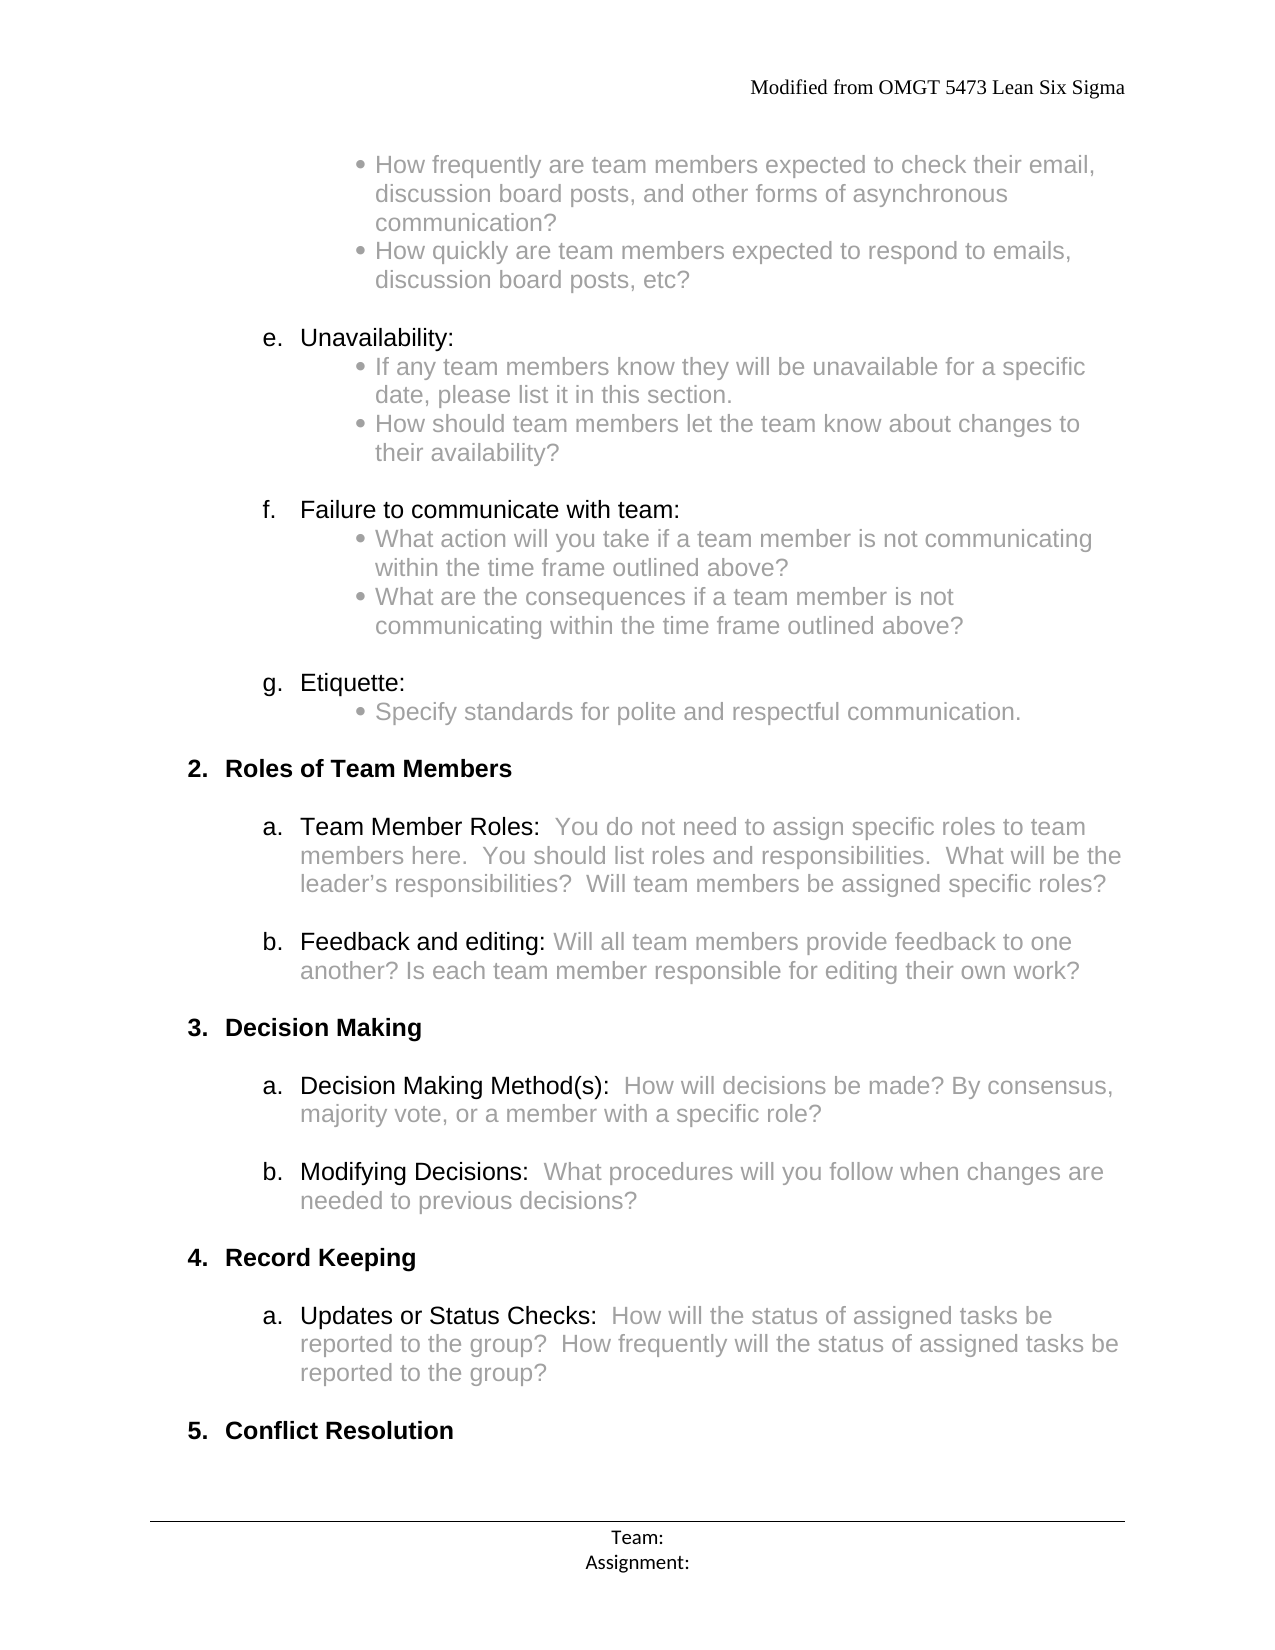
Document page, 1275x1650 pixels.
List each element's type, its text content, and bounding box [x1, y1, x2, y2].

list Conflict Resolution [187, 1416, 1125, 1473]
list What are the consequences if a team member is not communicating within the time frame outlined above? [356, 582, 1125, 639]
list Etiquette: [262, 668, 1125, 697]
list Decision Making [187, 1013, 1125, 1042]
list Decision Making Method(s): How will decisions be made? By consensus, majority vote, or a member with a specific role? [262, 1071, 1125, 1128]
list Roles of Team Members [187, 754, 1125, 783]
list How quickly are team members expected to respond to emails, discussion board posts, etc? [356, 236, 1125, 294]
list What action will you take if a team member is not communicating within the time frame outlined above? [356, 524, 1125, 582]
list Feedback and editing: Will all team members provide feedback to one another? Is each team member responsible for editing their own work? [262, 927, 1125, 984]
list How should team members let the team know about changes to their availability? [356, 409, 1125, 467]
list Team Member Roles: You do not need to assign specific roles to team members here. You should list roles and responsibilities. What will be the leader’s responsibilities? Will team members be assigned specific roles? [262, 812, 1125, 927]
list Unavailability: [262, 323, 1125, 351]
list If any team members know they will be unavailable for a specific date, please list it in this section. [356, 351, 1125, 409]
list Record Keeping [187, 1243, 1125, 1301]
list How frequently are team members expected to check their email, discussion board posts, and other forms of asynchronous communication? [356, 150, 1125, 236]
list Updates or Status Checks: How will the status of assigned tasks be reported to the group? How frequently will the status of assigned tasks be reported to the group? [262, 1301, 1125, 1416]
list Failure to communicate with team: [262, 495, 1125, 524]
list Modifying Decisions: What procedures will you follow when changes are needed to previous decisions? [262, 1157, 1125, 1214]
list Specify standards for polite and respectful communication. [356, 697, 1125, 726]
